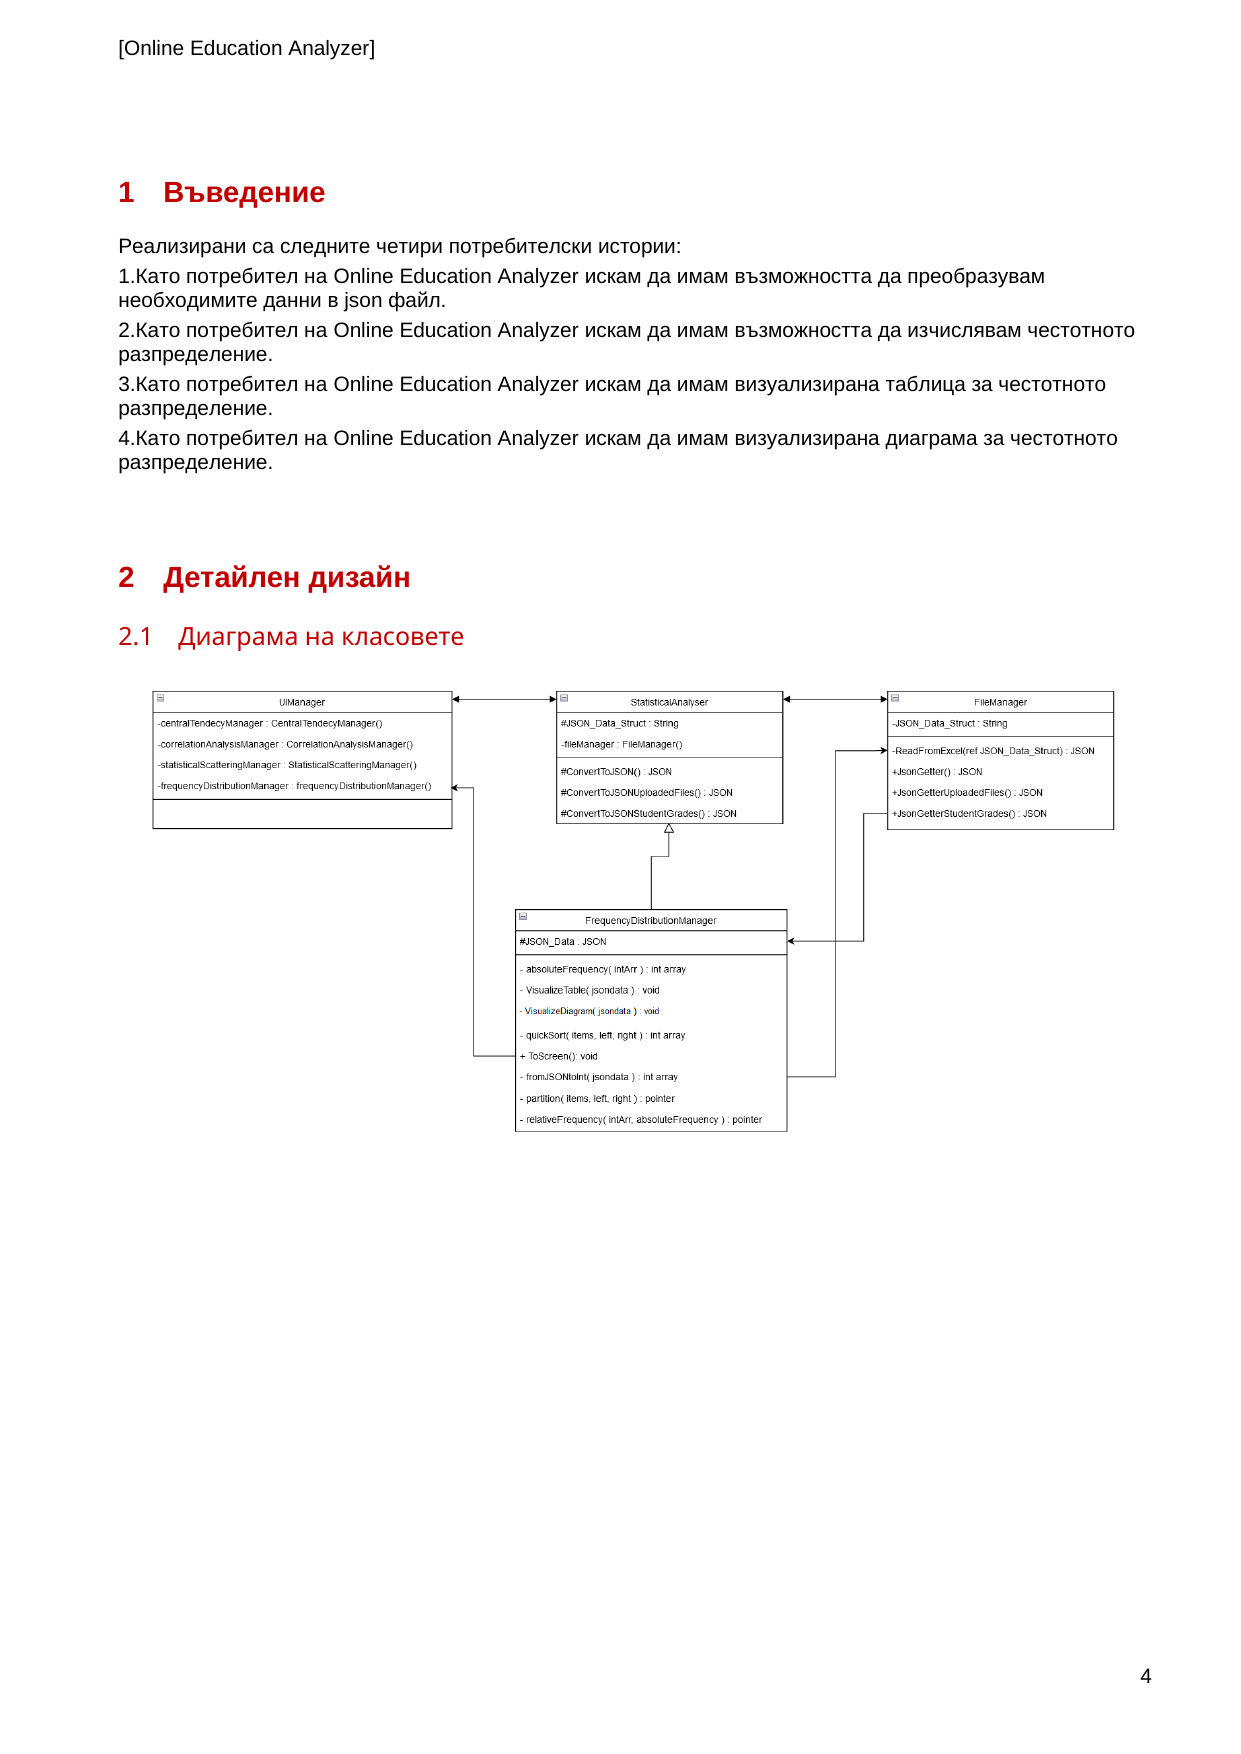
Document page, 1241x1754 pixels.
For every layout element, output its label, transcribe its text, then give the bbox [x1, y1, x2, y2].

subtitle Детайлен дизайн [118, 559, 1152, 593]
subtitle Диаграма на класовете [118, 618, 1152, 652]
text 4.Като потребител на Online Education Analyzer искам да имам визуализирана диаграма за честотното разпределение. [118, 426, 1152, 474]
text Реализирани са следните четири потребителски истории: [118, 233, 1152, 257]
subtitle Въведение [118, 175, 1152, 208]
text 3.Като потребител на Online Education Analyzer искам да имам визуализирана таблица за честотното разпределение. [118, 372, 1152, 420]
text 1.Като потребител на Online Education Analyzer искам да имам възможността да преобразувам необходимите данни в json файл. [118, 264, 1152, 312]
text 2.Като потребител на Online Education Analyzer искам да имам възможността да изчислявам честотното разпределение. [118, 318, 1152, 366]
picture [118, 677, 1152, 1148]
